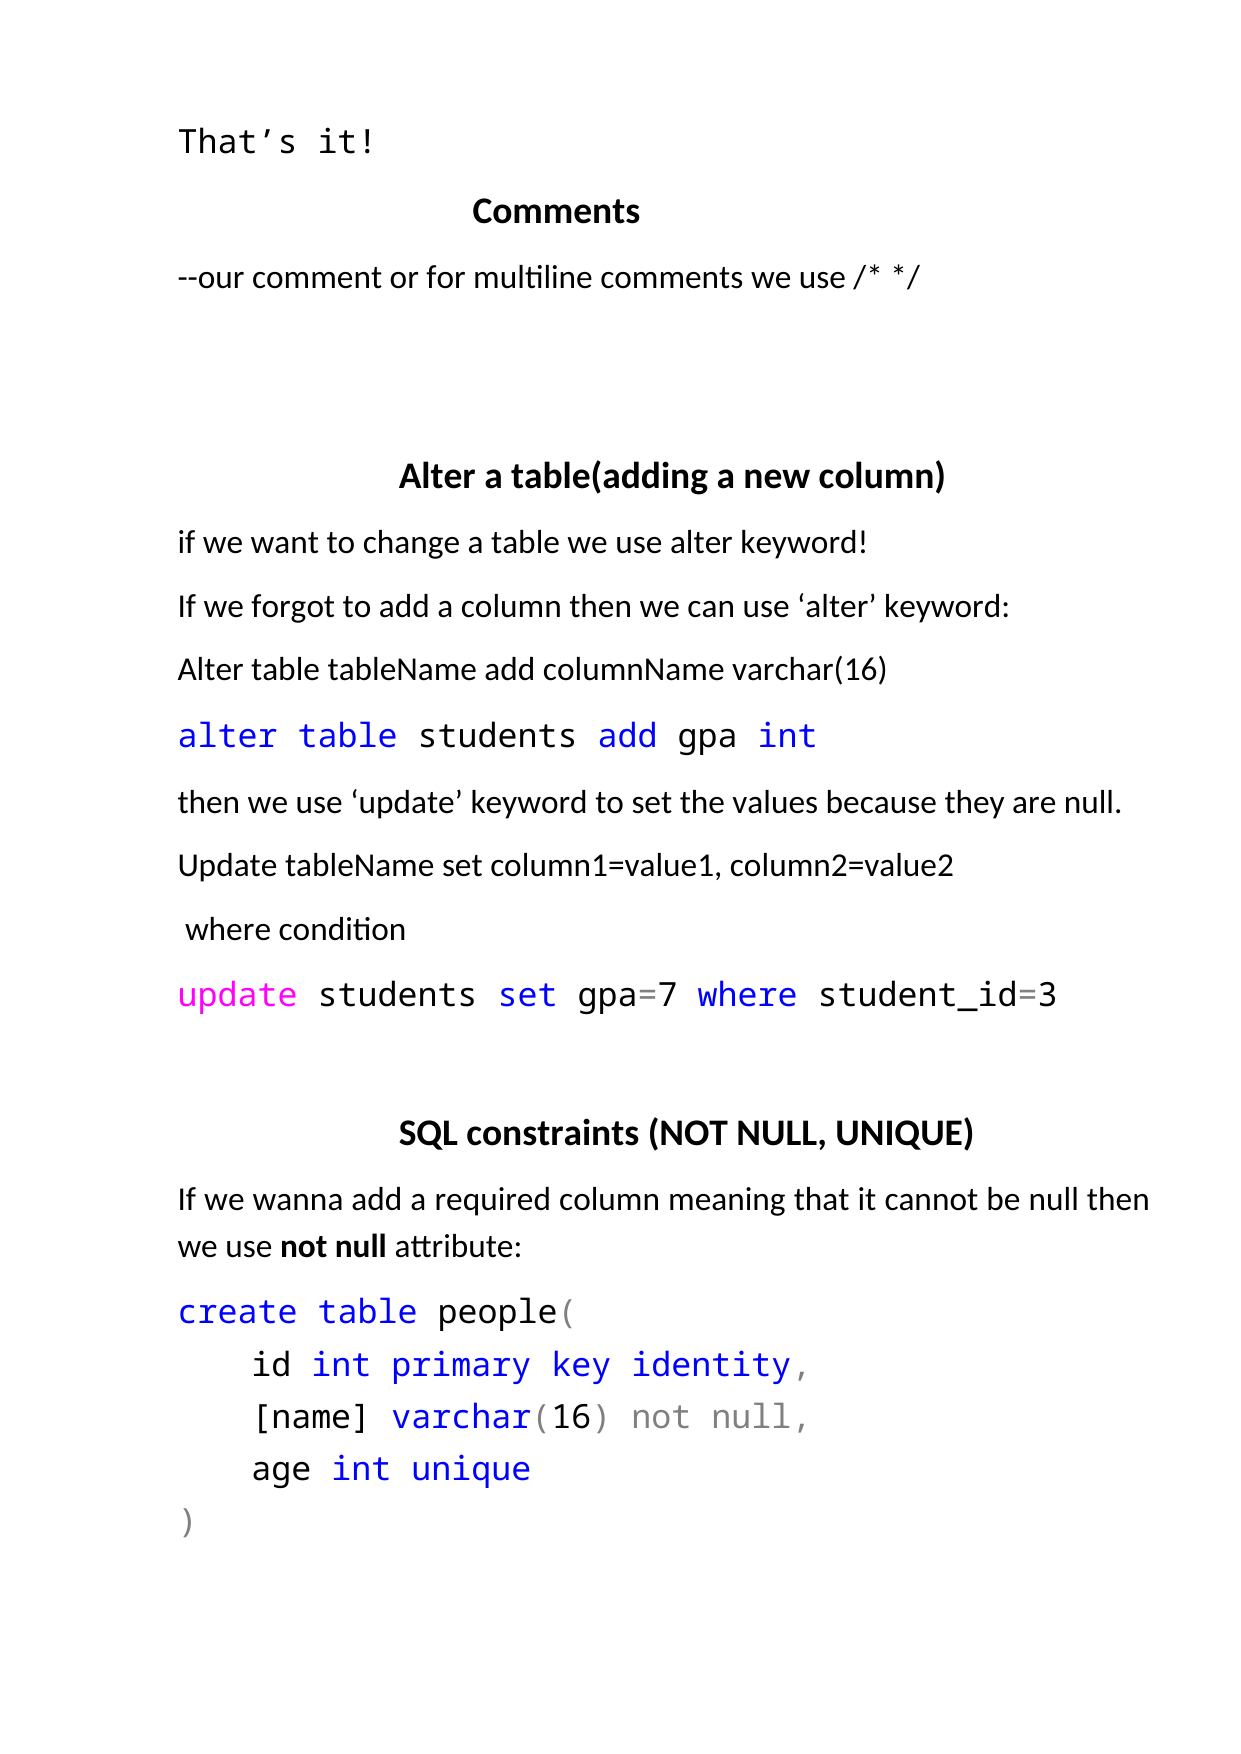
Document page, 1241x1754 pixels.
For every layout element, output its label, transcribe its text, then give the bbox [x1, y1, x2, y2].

text SQL constraints (NOT NULL, UNIQUE) [177, 1109, 1152, 1154]
text That’s it! [177, 118, 1152, 163]
text update students set gpa=7 where student_id=3 [177, 971, 1152, 1016]
text Alter a table(adding a new column) [177, 452, 1152, 498]
text then we use ‘update’ keyword to set the values because they are null. [177, 781, 1152, 821]
text Comments [177, 187, 1152, 233]
text Update tableName set column1=value1, column2=value2 [177, 844, 1152, 885]
text [name] varchar(16) not null, [177, 1393, 1152, 1438]
text Alter table tableName add columnName varchar(16) [177, 648, 1152, 689]
text where condition [177, 907, 1152, 948]
text id int primary key identity, [177, 1340, 1152, 1386]
text alter table students add gpa int [177, 712, 1152, 757]
text ) [177, 1497, 1152, 1542]
text create table people( [177, 1288, 1152, 1334]
text If we wanna add a required column meaning that it cannot be null then we use not null attribute: [177, 1178, 1152, 1266]
text --our comment or for multiline comments we use /* */ [177, 256, 1152, 297]
text age int unique [177, 1445, 1152, 1490]
text If we forgot to add a column then we can use ‘alter’ keyword: [177, 585, 1152, 626]
text if we want to change a table we use alter keyword! [177, 521, 1152, 562]
